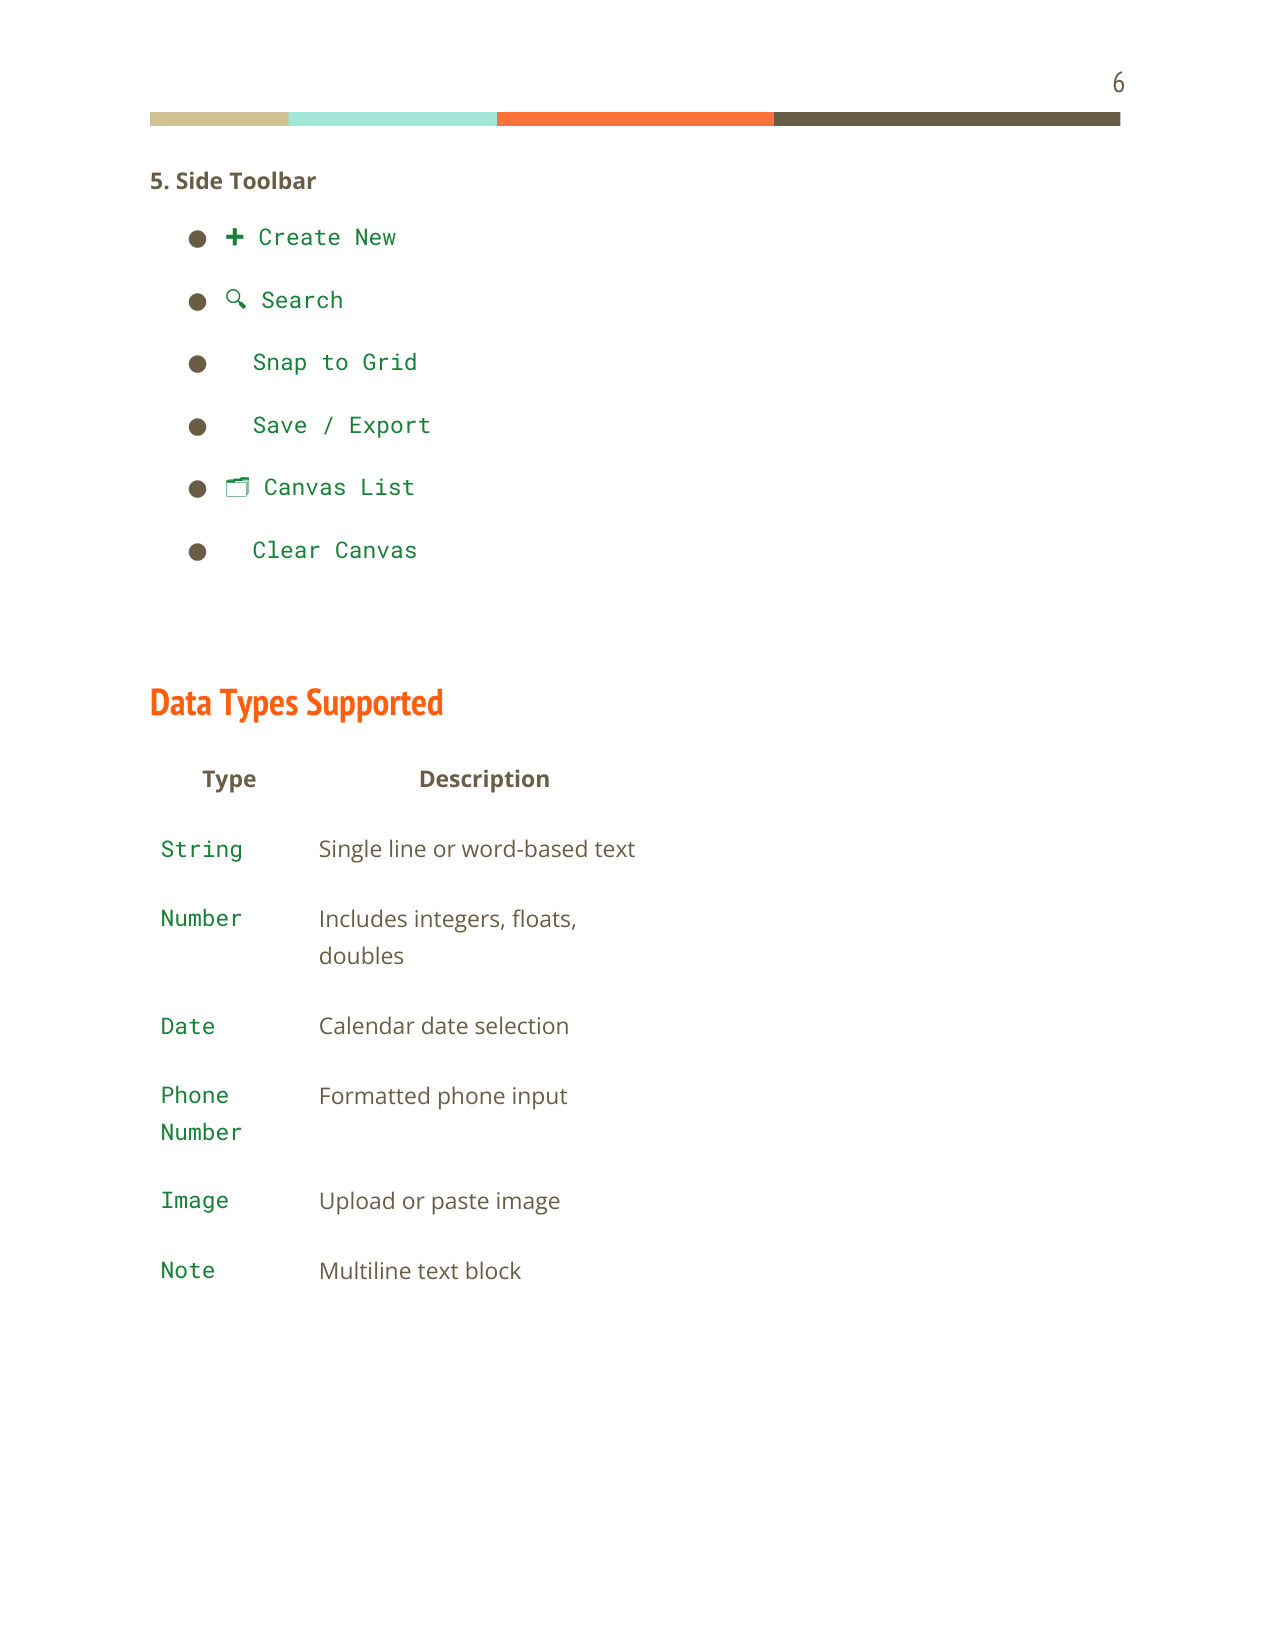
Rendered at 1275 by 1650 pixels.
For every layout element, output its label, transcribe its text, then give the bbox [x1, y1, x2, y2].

picture [150, 112, 1121, 126]
table_cell Number [150, 880, 308, 987]
subtitle Data Types Supported [150, 677, 1125, 726]
table_cell Single line or word-based text [308, 810, 660, 880]
table_cell Formatted phone input [308, 1057, 660, 1162]
list 💾 Save / Export [187, 408, 1125, 471]
list 🧽 Clear Canvas [187, 533, 1125, 565]
table_cell Calendar date selection [308, 987, 660, 1057]
table_cell Date [150, 987, 308, 1057]
table_cell Note [150, 1232, 308, 1302]
table_cell Includes integers, floats, doubles [308, 880, 660, 987]
table_cell String [150, 810, 308, 880]
list 🗂 Canvas List [187, 471, 1125, 533]
list 🧲 Snap to Grid [187, 346, 1125, 408]
table_cell Multiline text block [308, 1232, 660, 1302]
table_header Type [150, 740, 308, 810]
table_cell Phone Number [150, 1057, 308, 1162]
table_cell Image [150, 1162, 308, 1232]
list 🔍 Search [187, 283, 1125, 346]
table_header Description [308, 740, 660, 810]
table_cell Upload or paste image [308, 1162, 660, 1232]
subtitle 5. Side Toolbar [150, 165, 1125, 196]
list 🞧 Create New [187, 221, 1125, 283]
